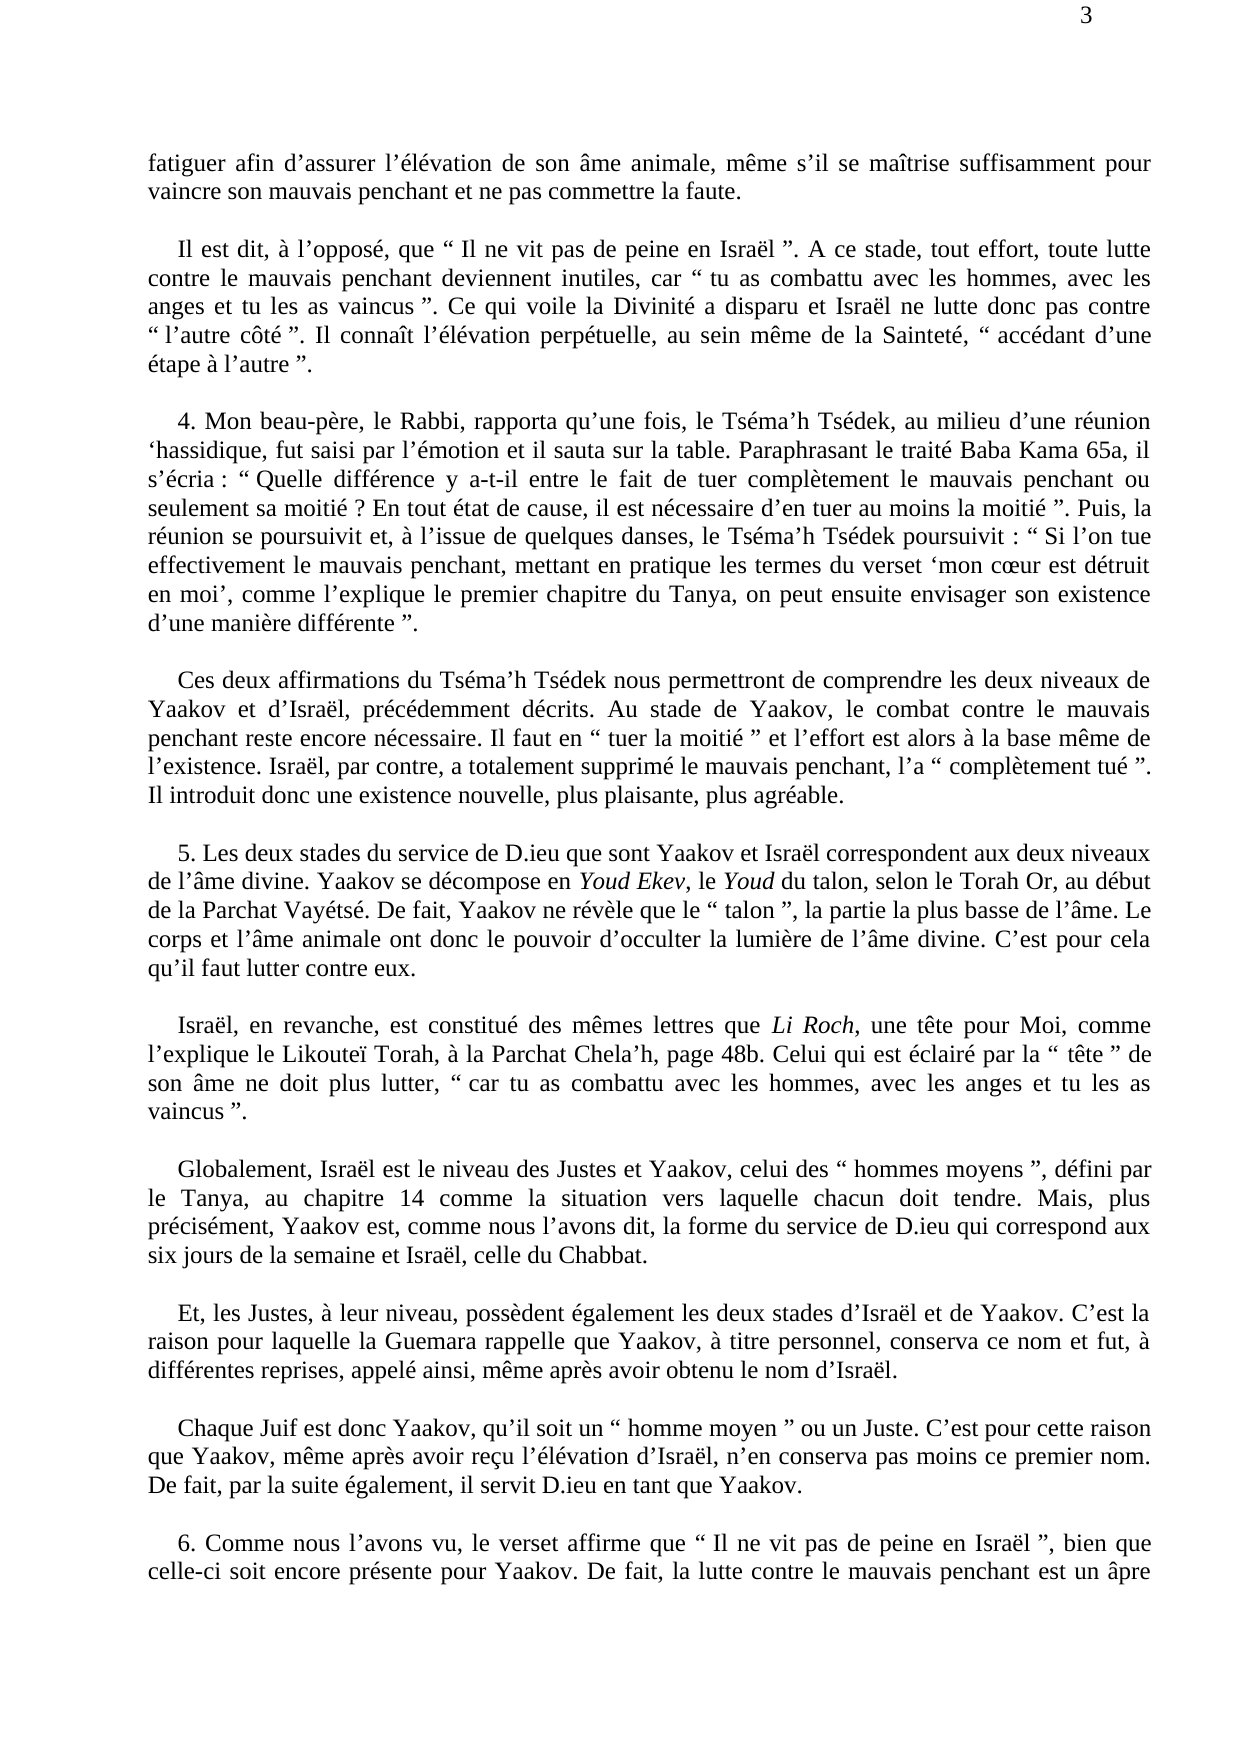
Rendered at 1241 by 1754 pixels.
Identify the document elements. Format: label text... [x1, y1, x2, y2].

text Ces deux affirmations du Tséma’h Tsédek nous permettront de comprendre les deux niveaux de Yaakov et d’Israël, précédemment décrits. Au stade de Yaakov, le combat contre le mauvais penchant reste encore nécessaire. Il faut en “ tuer la moitié ” et l’effort est alors à la base même de l’existence. Israël, par contre, a totalement supprimé le mauvais penchant, l’a “ complètement tué ”. Il introduit donc une existence nouvelle, plus plaisante, plus agréable. [148, 665, 1152, 809]
text Chaque Juif est donc Yaakov, qu’il soit un “ homme moyen ” ou un Juste. C’est pour cette raison que Yaakov, même après avoir reçu l’élévation d’Israël, n’en conserva pas moins ce premier nom. De fait, par la suite également, il servit D.ieu en tant que Yaakov. [148, 1413, 1152, 1499]
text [148, 1528, 1152, 1585]
text Globalement, Israël est le niveau des Justes et Yaakov, celui des “ hommes moyens ”, défini par le Tanya, au chapitre 14 comme la situation vers laquelle chacun doit tendre. Mais, plus précisément, Yaakov est, comme nous l’avons dit, la forme du service de D.ieu qui correspond aux six jours de la semaine et Israël, celle du Chabbat. [148, 1154, 1152, 1269]
text Et, les Justes, à leur niveau, possèdent également les deux stades d’Israël et de Yaakov. C’est la raison pour laquelle la Guemara rappelle que Yaakov, à titre personnel, conserva ce nom et fut, à différentes reprises, appelé ainsi, même après avoir obtenu le nom d’Israël. [148, 1298, 1152, 1384]
text 4. Mon beau-père, le Rabbi, rapporta qu’une fois, le Tséma’h Tsédek, au milieu d’une réunion ‘hassidique, fut saisi par l’émotion et il sauta sur la table. Paraphrasant le traité Baba Kama 65a, il s’écria : “ Quelle différence y a-t-il entre le fait de tuer complètement le mauvais penchant ou seulement sa moitié ? En tout état de cause, il est nécessaire d’en tuer au moins la moitié ”. Puis, la réunion se poursuivit et, à l’issue de quelques danses, le Tséma’h Tsédek poursuivit : “ Si l’on tue effectivement le mauvais penchant, mettant en pratique les termes du verset ‘mon cœur est détruit en moi’, comme l’explique le premier chapitre du Tanya, on peut ensuite envisager son existence d’une manière différente ”. [148, 406, 1152, 636]
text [148, 148, 1152, 205]
text Il est dit, à l’opposé, que “ Il ne vit pas de peine en Israël ”. A ce stade, tout effort, toute lutte contre le mauvais penchant deviennent inutiles, car “ tu as combattu avec les hommes, avec les anges et tu les as vaincus ”. Ce qui voile la Divinité a disparu et Israël ne lutte donc pas contre “ l’autre côté ”. Il connaît l’élévation perpétuelle, au sein même de la Sainteté, “ accédant d’une étape à l’autre ”. [148, 234, 1152, 378]
text Israël, en revanche, est constitué des mêmes lettres que Li Roch, une tête pour Moi, comme l’explique le Likouteï Torah, à la Parchat Chela’h, page 48b. Celui qui est éclairé par la “ tête ” de son âme ne doit plus lutter, “ car tu as combattu avec les hommes, avec les anges et tu les as vaincus ”. [148, 1010, 1152, 1125]
text 5. Les deux stades du service de D.ieu que sont Yaakov et Israël correspondent aux deux niveaux de l’âme divine. Yaakov se décompose en Youd Ekev, le Youd du talon, selon le Torah Or, au début de la Parchat Vayétsé. De fait, Yaakov ne révèle que le “ talon ”, la partie la plus basse de l’âme. Le corps et l’âme animale ont donc le pouvoir d’occulter la lumière de l’âme divine. C’est pour cela qu’il faut lutter contre eux. [148, 838, 1152, 981]
